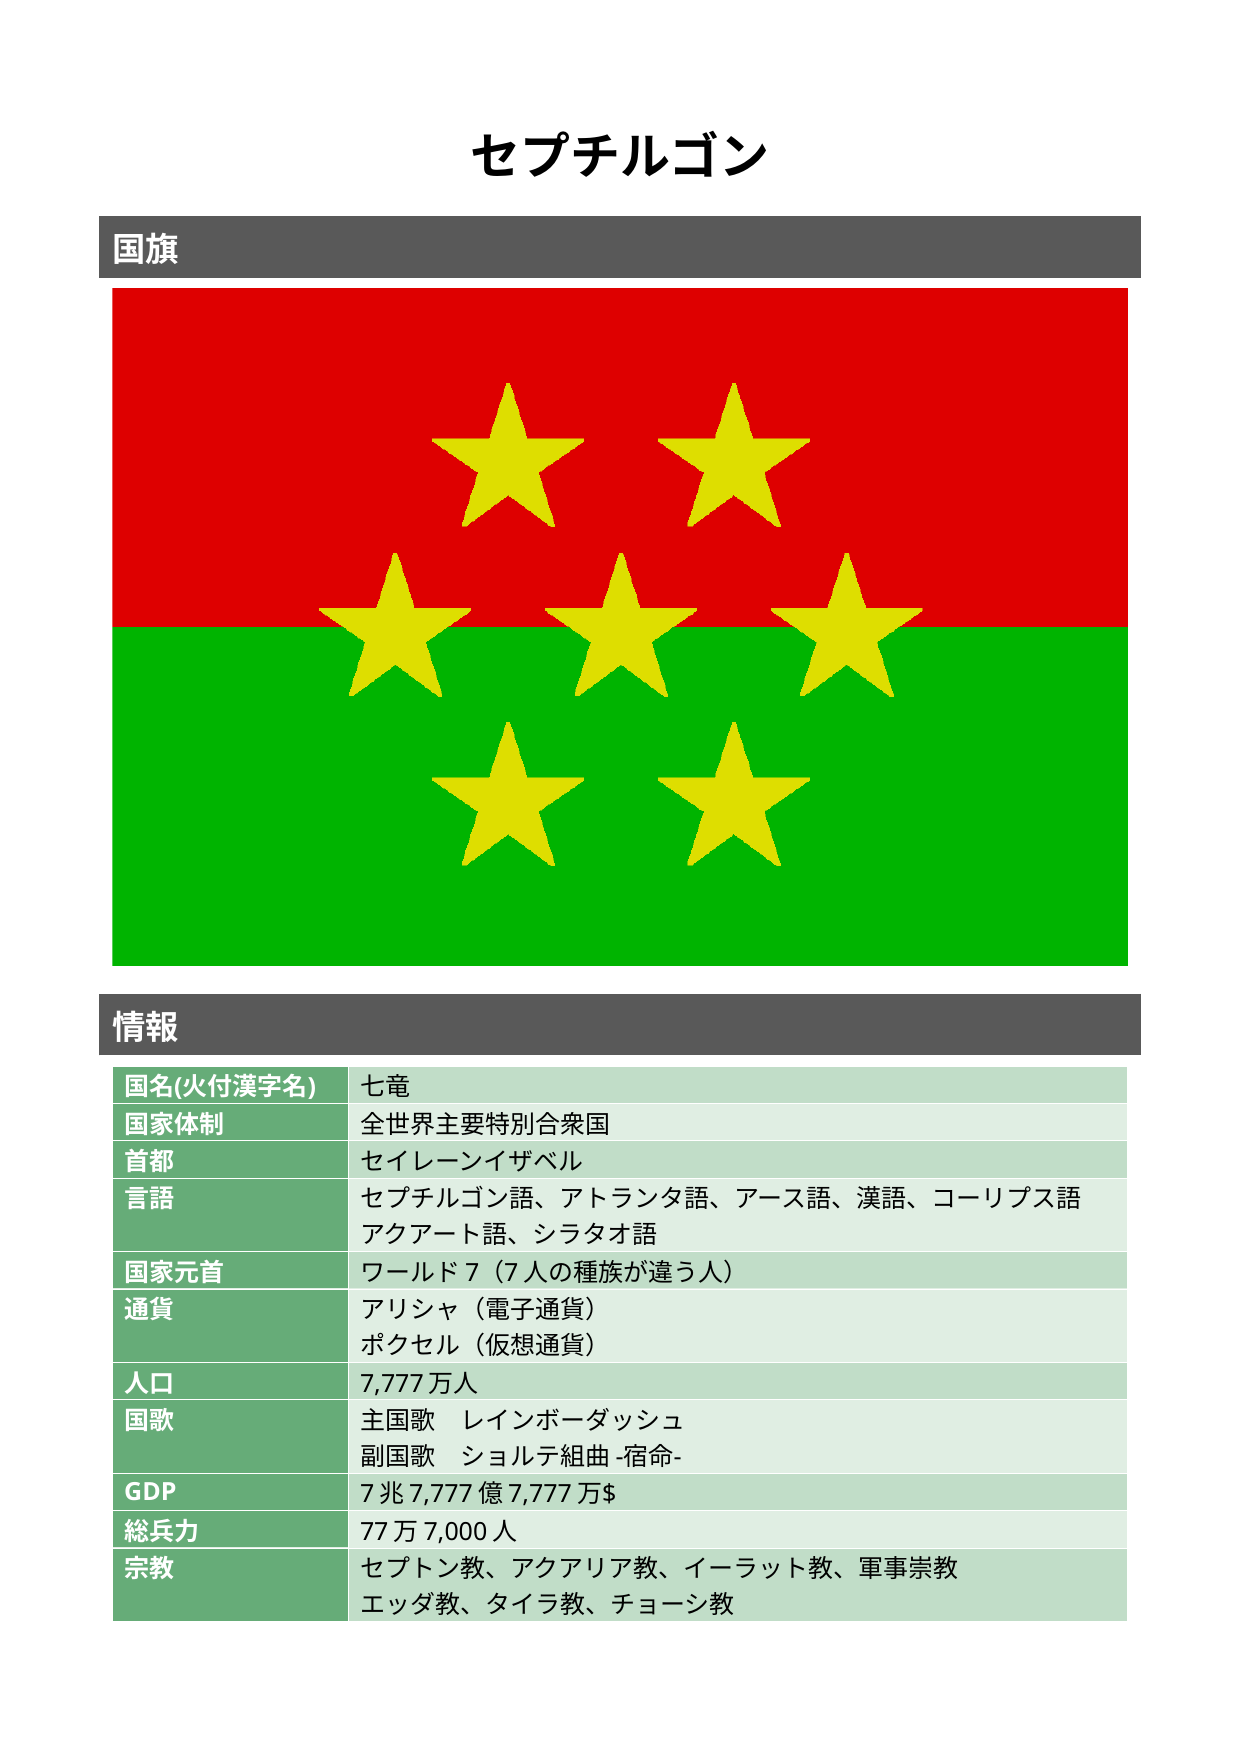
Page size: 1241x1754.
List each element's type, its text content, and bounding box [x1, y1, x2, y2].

table_cell 7兆7,777億7,777万$ [349, 1474, 1127, 1510]
table_cell 国歌 [113, 1400, 348, 1473]
table_cell 国家元首 [113, 1252, 348, 1288]
table_cell 言語 [113, 1179, 348, 1251]
table_cell 首都 [113, 1141, 348, 1178]
table_cell 総兵力 [113, 1511, 348, 1547]
table_cell セプチルゴン語、アトランタ語、アース語、漢語、コーリプス語 アクアート語、シラタオ語 [349, 1179, 1127, 1251]
table_cell セプトン教、アクアリア教、イーラット教、軍事崇教 エッダ教、タイラ教、チョーシ教 [349, 1549, 1127, 1621]
table_cell 全世界主要特別合衆国 [349, 1104, 1127, 1140]
subtitle 国旗 [104, 221, 1136, 273]
subtitle 情報 [104, 998, 1136, 1051]
table_header 七竜 [349, 1067, 1127, 1103]
table_cell 通貨 [113, 1290, 348, 1362]
table_cell 主国歌 レインボーダッシュ 副国歌 ショルテ組曲 -宿命- [349, 1400, 1127, 1473]
table_cell セイレーンイザベル [349, 1141, 1127, 1178]
table_cell 宗教 [113, 1549, 348, 1621]
table_cell アリシャ（電子通貨） ポクセル（仮想通貨） [349, 1290, 1127, 1362]
picture [112, 288, 1128, 966]
table_header 国名(火付漢字名) [113, 1067, 348, 1103]
title セプチルゴン [112, 116, 1128, 188]
table_cell 人口 [113, 1363, 348, 1399]
table_cell 77万7,000人 [349, 1511, 1127, 1547]
table_cell 7,777万人 [349, 1363, 1127, 1399]
table_cell GDP [113, 1474, 348, 1510]
table_cell 国家体制 [113, 1104, 348, 1140]
table_cell ワールド7（7人の種族が違う人） [349, 1252, 1127, 1288]
